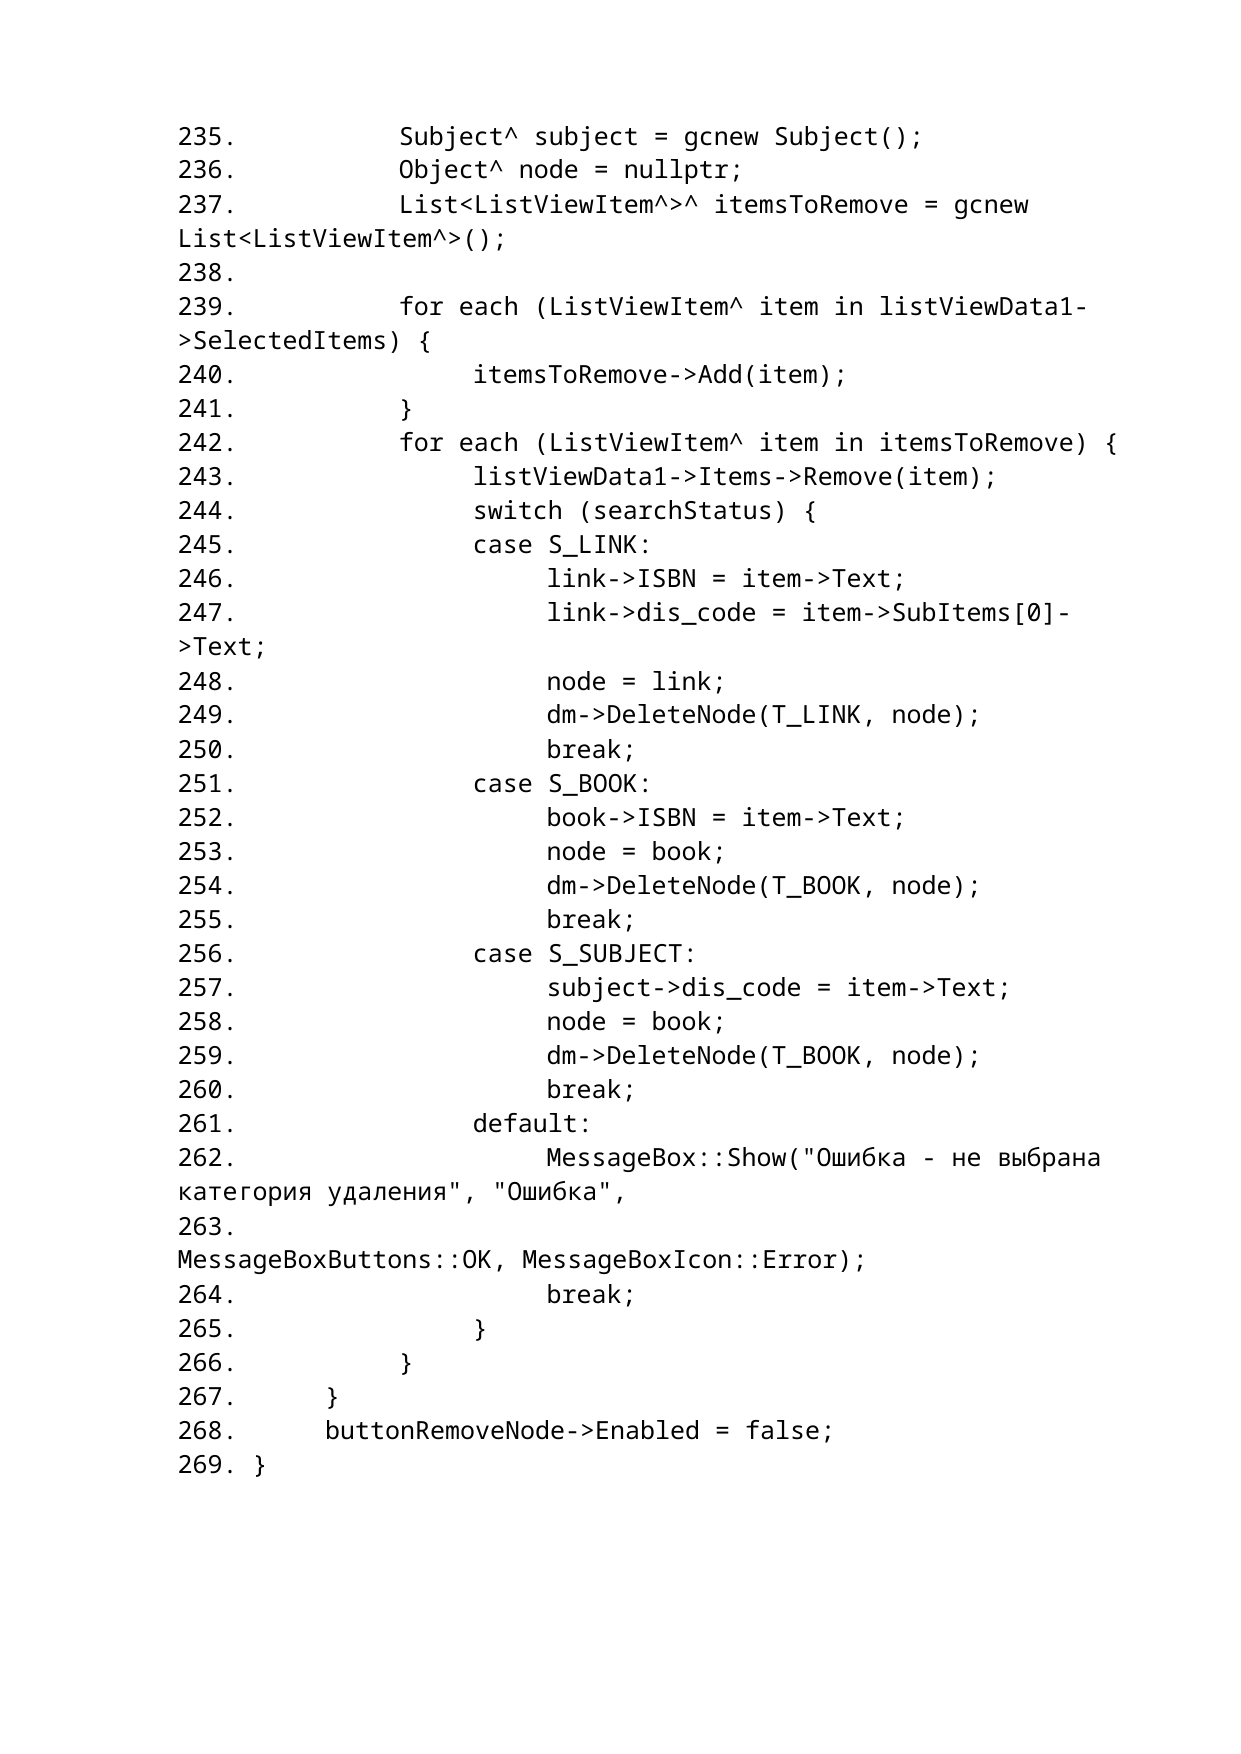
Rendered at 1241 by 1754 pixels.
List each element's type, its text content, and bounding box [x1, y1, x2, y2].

list for each (ListViewItem^ item in itemsToRemove) { [177, 425, 1152, 459]
list } [177, 1447, 1152, 1481]
list switch (searchStatus) { [177, 493, 1152, 527]
list link->dis_code = item->SubItems[0]->Text; [177, 595, 1152, 663]
list break; [177, 1276, 1152, 1310]
list case S_BOOK: [177, 765, 1152, 799]
list default: [177, 1106, 1152, 1140]
list } [177, 1310, 1152, 1344]
list dm->DeleteNode(T_BOOK, node); [177, 867, 1152, 902]
list node = book; [177, 833, 1152, 867]
list Object^ node = nullptr; [177, 152, 1152, 186]
list break; [177, 902, 1152, 936]
list } [177, 1378, 1152, 1412]
list itemsToRemove->Add(item); [177, 357, 1152, 391]
list listViewData1->Items->Remove(item); [177, 459, 1152, 493]
list node = book; [177, 1004, 1152, 1038]
list } [177, 391, 1152, 425]
list book->ISBN = item->Text; [177, 799, 1152, 833]
list List<ListViewItem^>^ itemsToRemove = gcnew List<ListViewItem^>(); [177, 186, 1152, 254]
list Subject^ subject = gcnew Subject(); [177, 118, 1152, 152]
list MessageBox::Show("Ошибка - не выбрана категория удаления", "Ошибка", [177, 1140, 1152, 1208]
list break; [177, 731, 1152, 765]
list node = link; [177, 663, 1152, 697]
list for each (ListViewItem^ item in listViewData1->SelectedItems) { [177, 288, 1152, 357]
list dm->DeleteNode(T_LINK, node); [177, 697, 1152, 731]
list } [177, 1344, 1152, 1378]
list buttonRemoveNode->Enabled = false; [177, 1412, 1152, 1447]
list dm->DeleteNode(T_BOOK, node); [177, 1038, 1152, 1072]
list break; [177, 1072, 1152, 1106]
list case S_LINK: [177, 527, 1152, 561]
list MessageBoxButtons::OK, MessageBoxIcon::Error); [177, 1208, 1152, 1276]
list link->ISBN = item->Text; [177, 561, 1152, 595]
list subject->dis_code = item->Text; [177, 970, 1152, 1004]
list case S_SUBJECT: [177, 936, 1152, 970]
